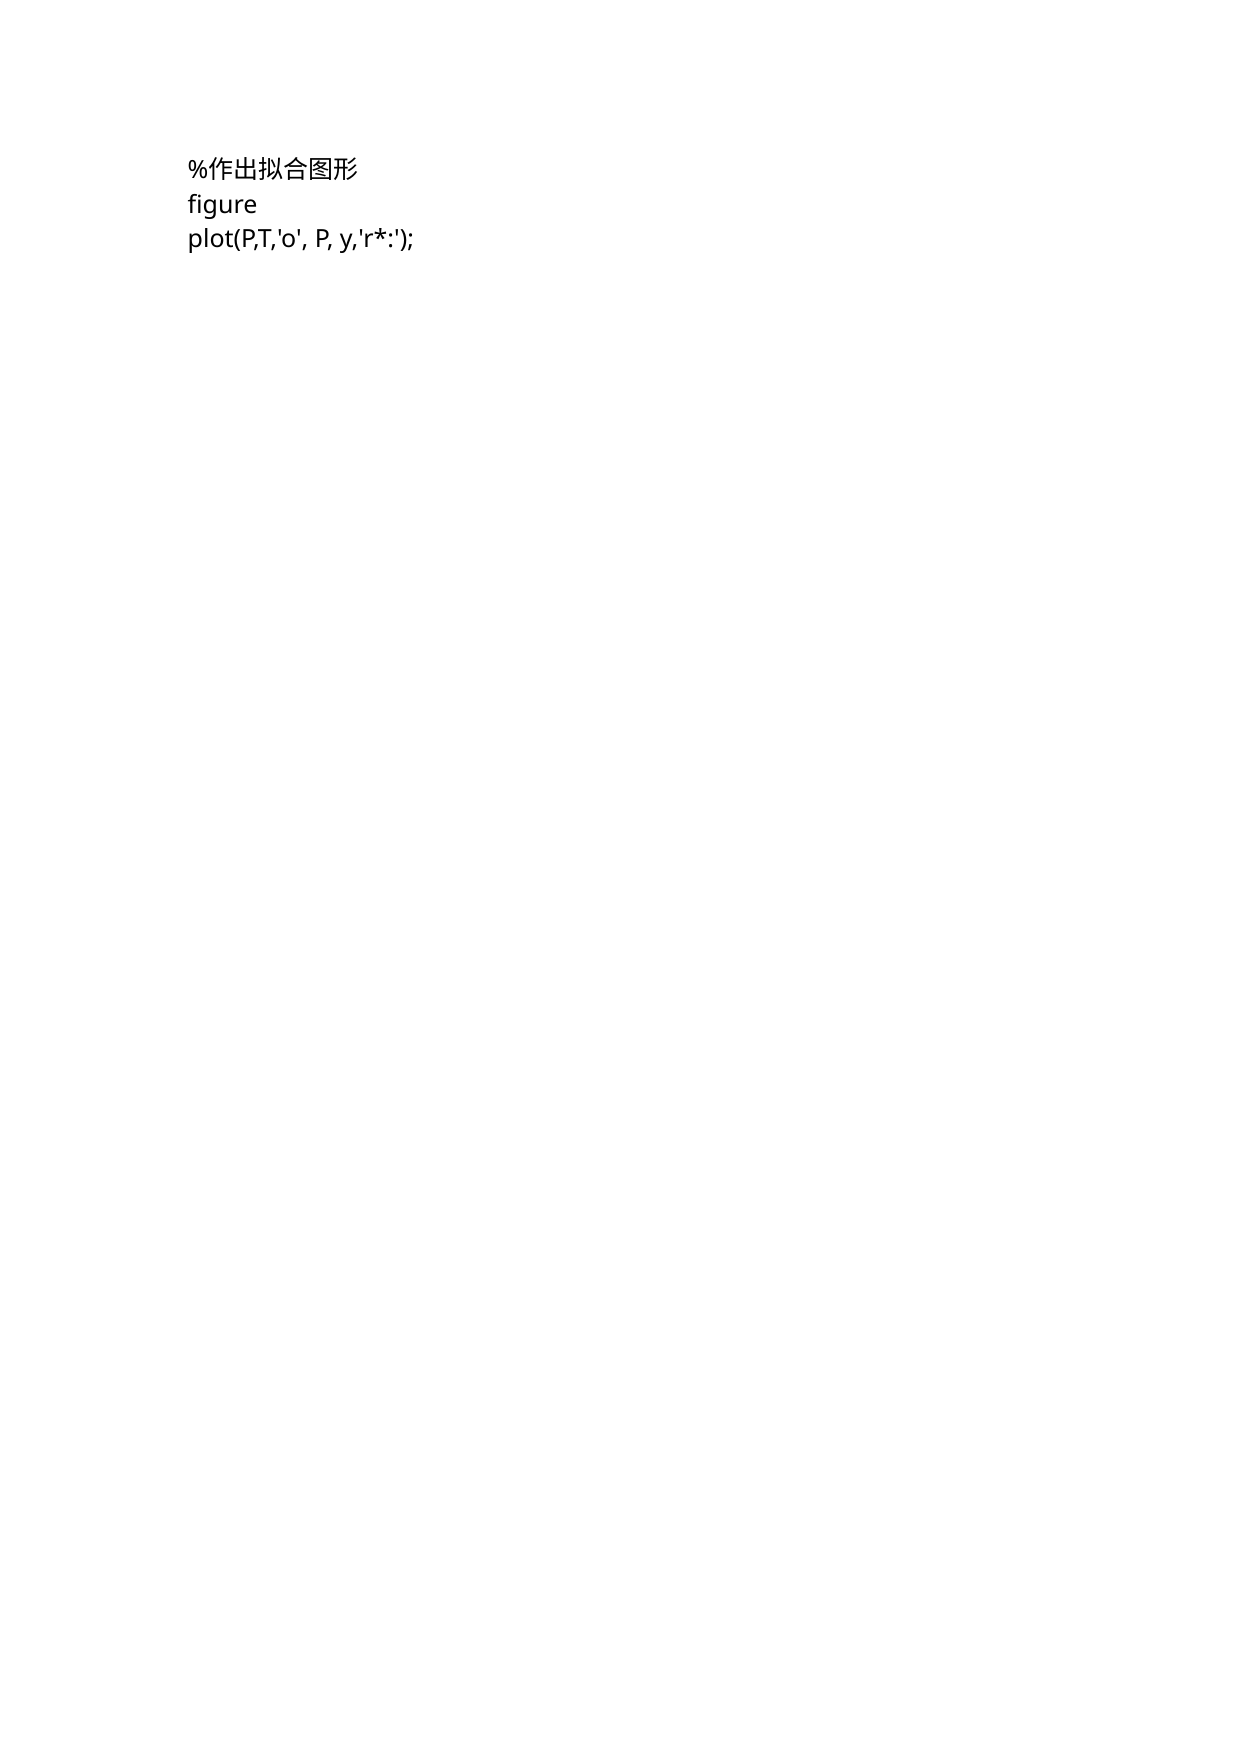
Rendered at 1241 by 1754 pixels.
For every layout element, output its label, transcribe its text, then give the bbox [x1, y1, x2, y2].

text figure [187, 186, 1053, 220]
text plot(P,T,'o', P, y,'r*:'); [187, 220, 1053, 254]
text %作出拟合图形 [187, 150, 1053, 186]
